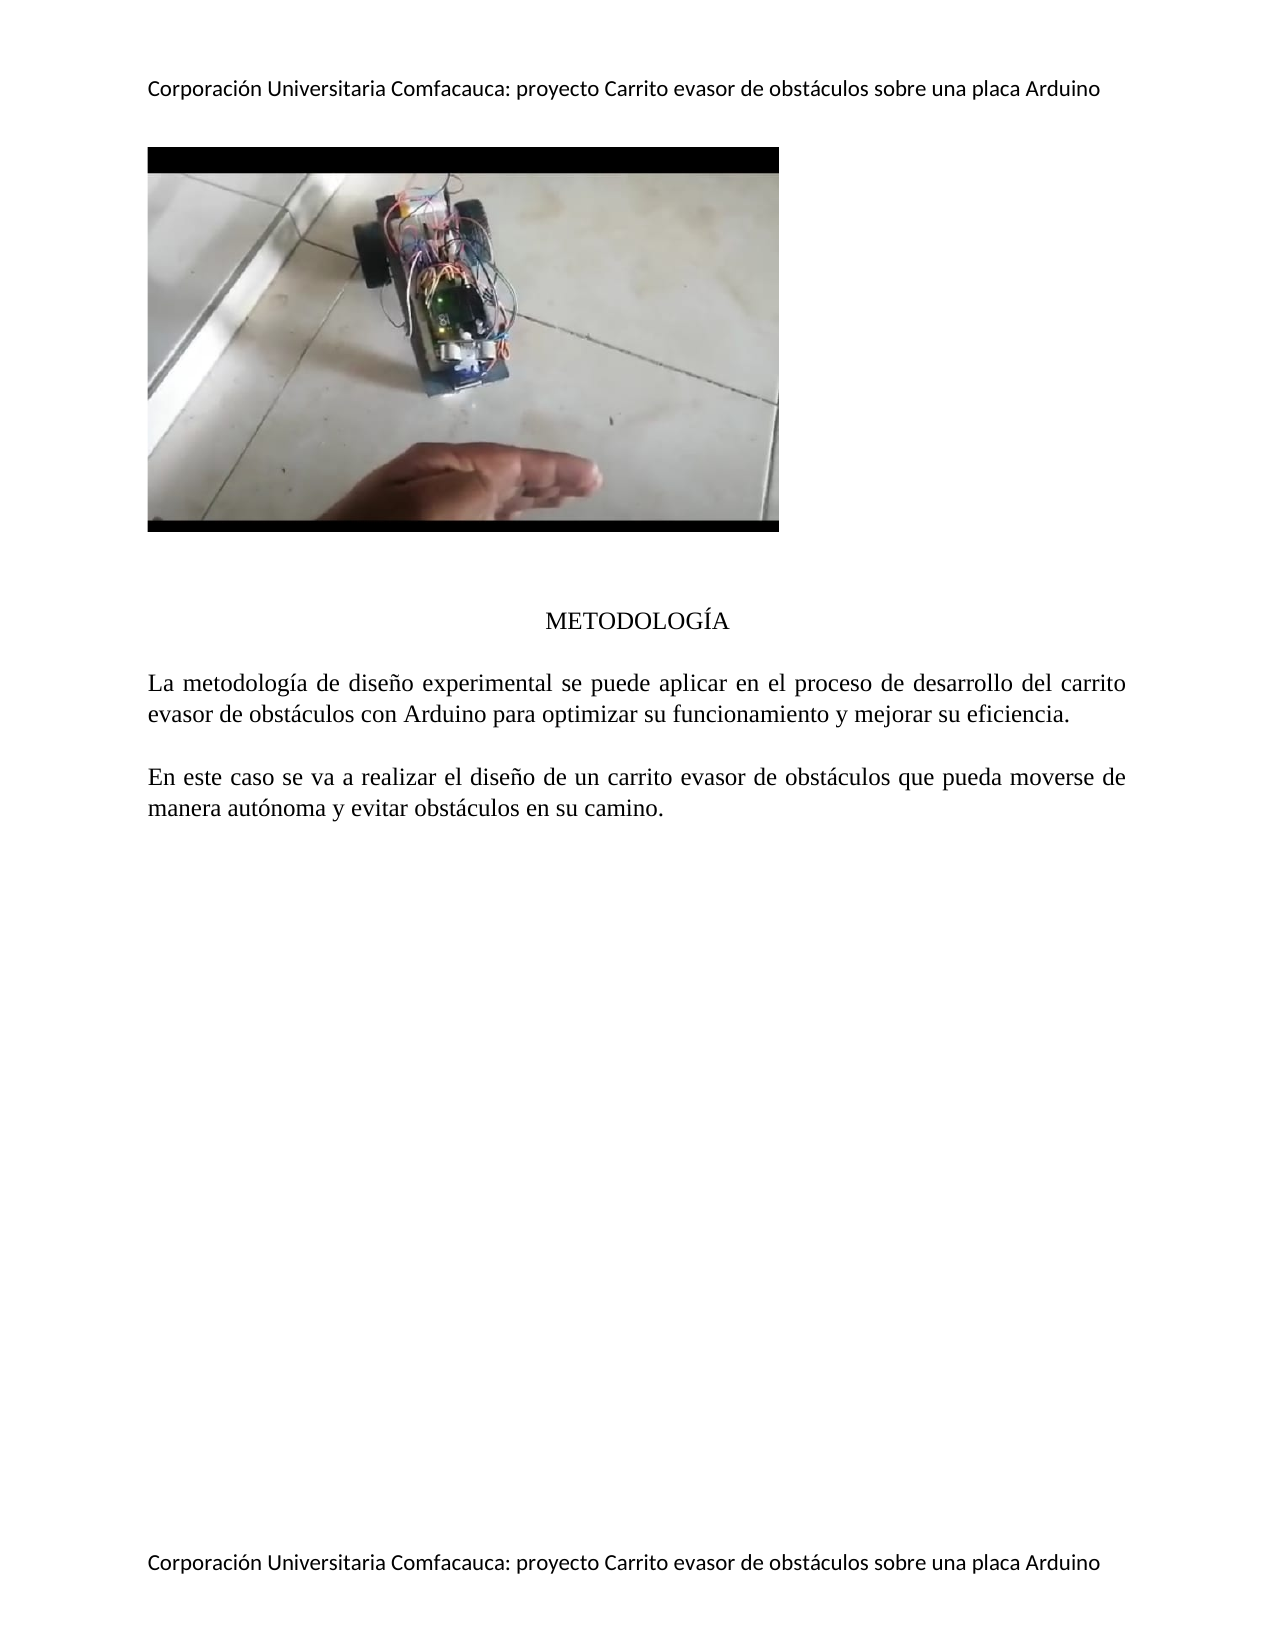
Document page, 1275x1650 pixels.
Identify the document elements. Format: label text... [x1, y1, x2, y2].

list La metodología de diseño experimental se puede aplicar en el proceso de desarrollo del carrito evasor de obstáculos con Arduino para optimizar su funcionamiento y mejorar su eficiencia. [148, 668, 1127, 728]
subtitle METODOLOGÍA [148, 606, 1127, 635]
list En este caso se va a realizar el diseño de un carrito evasor de obstáculos que pueda moverse de manera autónoma y evitar obstáculos en su camino. [148, 762, 1127, 821]
picture [147, 147, 779, 532]
